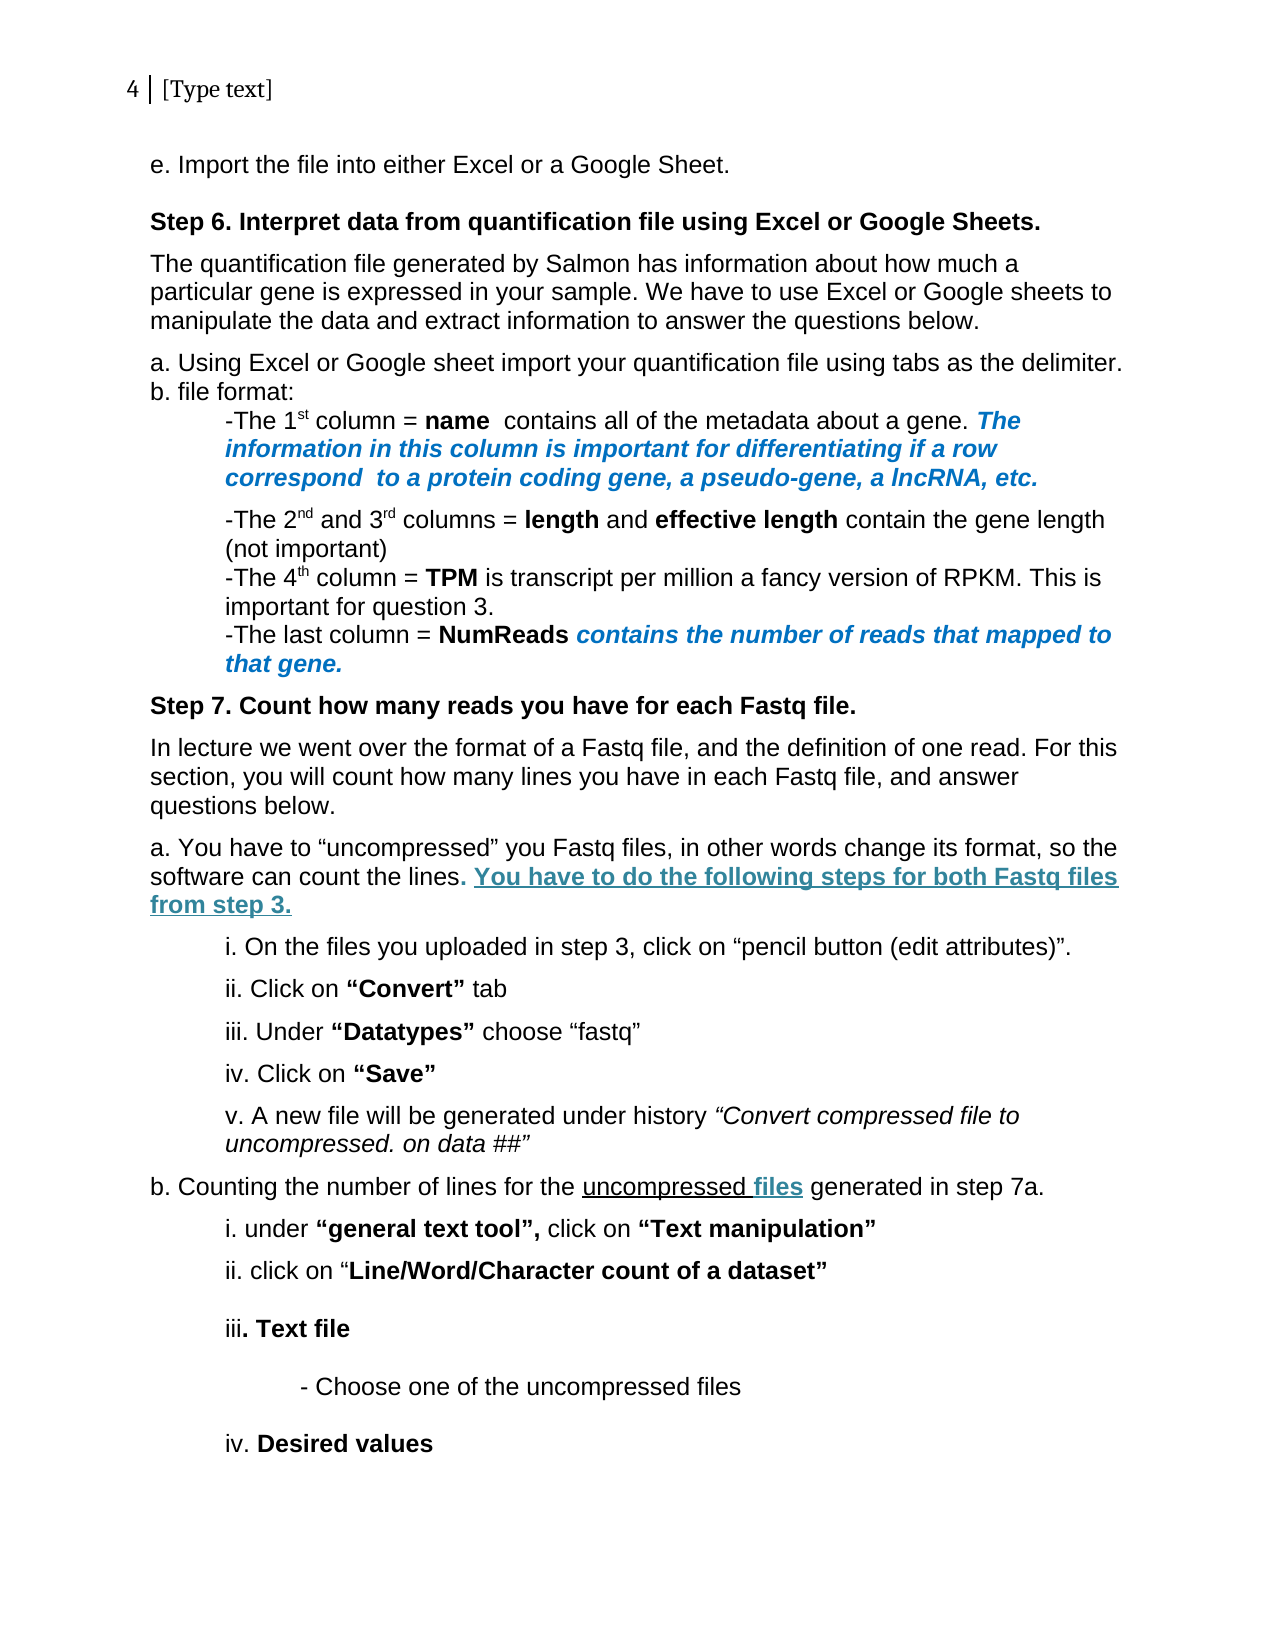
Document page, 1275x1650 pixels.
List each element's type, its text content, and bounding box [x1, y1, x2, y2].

text The quantification file generated by Salmon has information about how much a particular gene is expressed in your sample. We have to use Excel or Google sheets to manipulate the data and extract information to answer the questions below. [150, 248, 1125, 335]
text Step 7. Count how many reads you have for each Fastq file. [150, 691, 1125, 720]
text ii. click on “Line/Word/Character count of a dataset” [150, 1256, 1125, 1284]
text i. On the files you uploaded in step 3, click on “pencil button (edit attributes)”. [150, 932, 1125, 961]
text ii. Click on “Convert” tab [150, 974, 1125, 1003]
text a. You have to “uncompressed” you Fastq files, in other words change its format, so the software can count the lines. You have to do the following steps for both Fastq files from step 3. [150, 833, 1125, 919]
text iii. Under “Datatypes” choose “fastq” [150, 1016, 1125, 1045]
text i. under “general text tool”, click on “Text manipulation” [150, 1213, 1125, 1242]
text b. Counting the number of lines for the uncompressed files generated in step 7a. [150, 1171, 1125, 1200]
text e. Import the file into either Excel or a Google Sheet. [150, 150, 1125, 179]
text In lecture we went over the format of a Fastq file, and the definition of one read. For this section, you will count how many lines you have in each Fastq file, and answer questions below. [150, 733, 1125, 819]
text -The 2nd and 3rd columns = length and effective length contain the gene length (not important) -The 4th column = TPM is transcript per million a fancy version of RPKM. This is important for question 3. -The last column = NumReads contains the number of reads that mapped to that gene. [150, 505, 1125, 678]
text v. A new file will be generated under history “Convert compressed file to uncompressed. on data ##” [150, 1101, 1125, 1158]
text a. Using Excel or Google sheet import your quantification file using tabs as the delimiter. b. file format: -The 1st column = name contains all of the metadata about a gene. The information in this column is important for differentiating if a row correspond to a protein coding gene, a pseudo-gene, a lncRNA, etc. [150, 348, 1125, 492]
text iv. Click on “Save” [150, 1058, 1125, 1087]
text Step 6. Interpret data from quantification file using Excel or Google Sheets. [150, 206, 1125, 235]
text iii. Text file [150, 1313, 1125, 1342]
text iv. Desired values [150, 1429, 1125, 1458]
text - Choose one of the uncompressed files [150, 1371, 1125, 1400]
